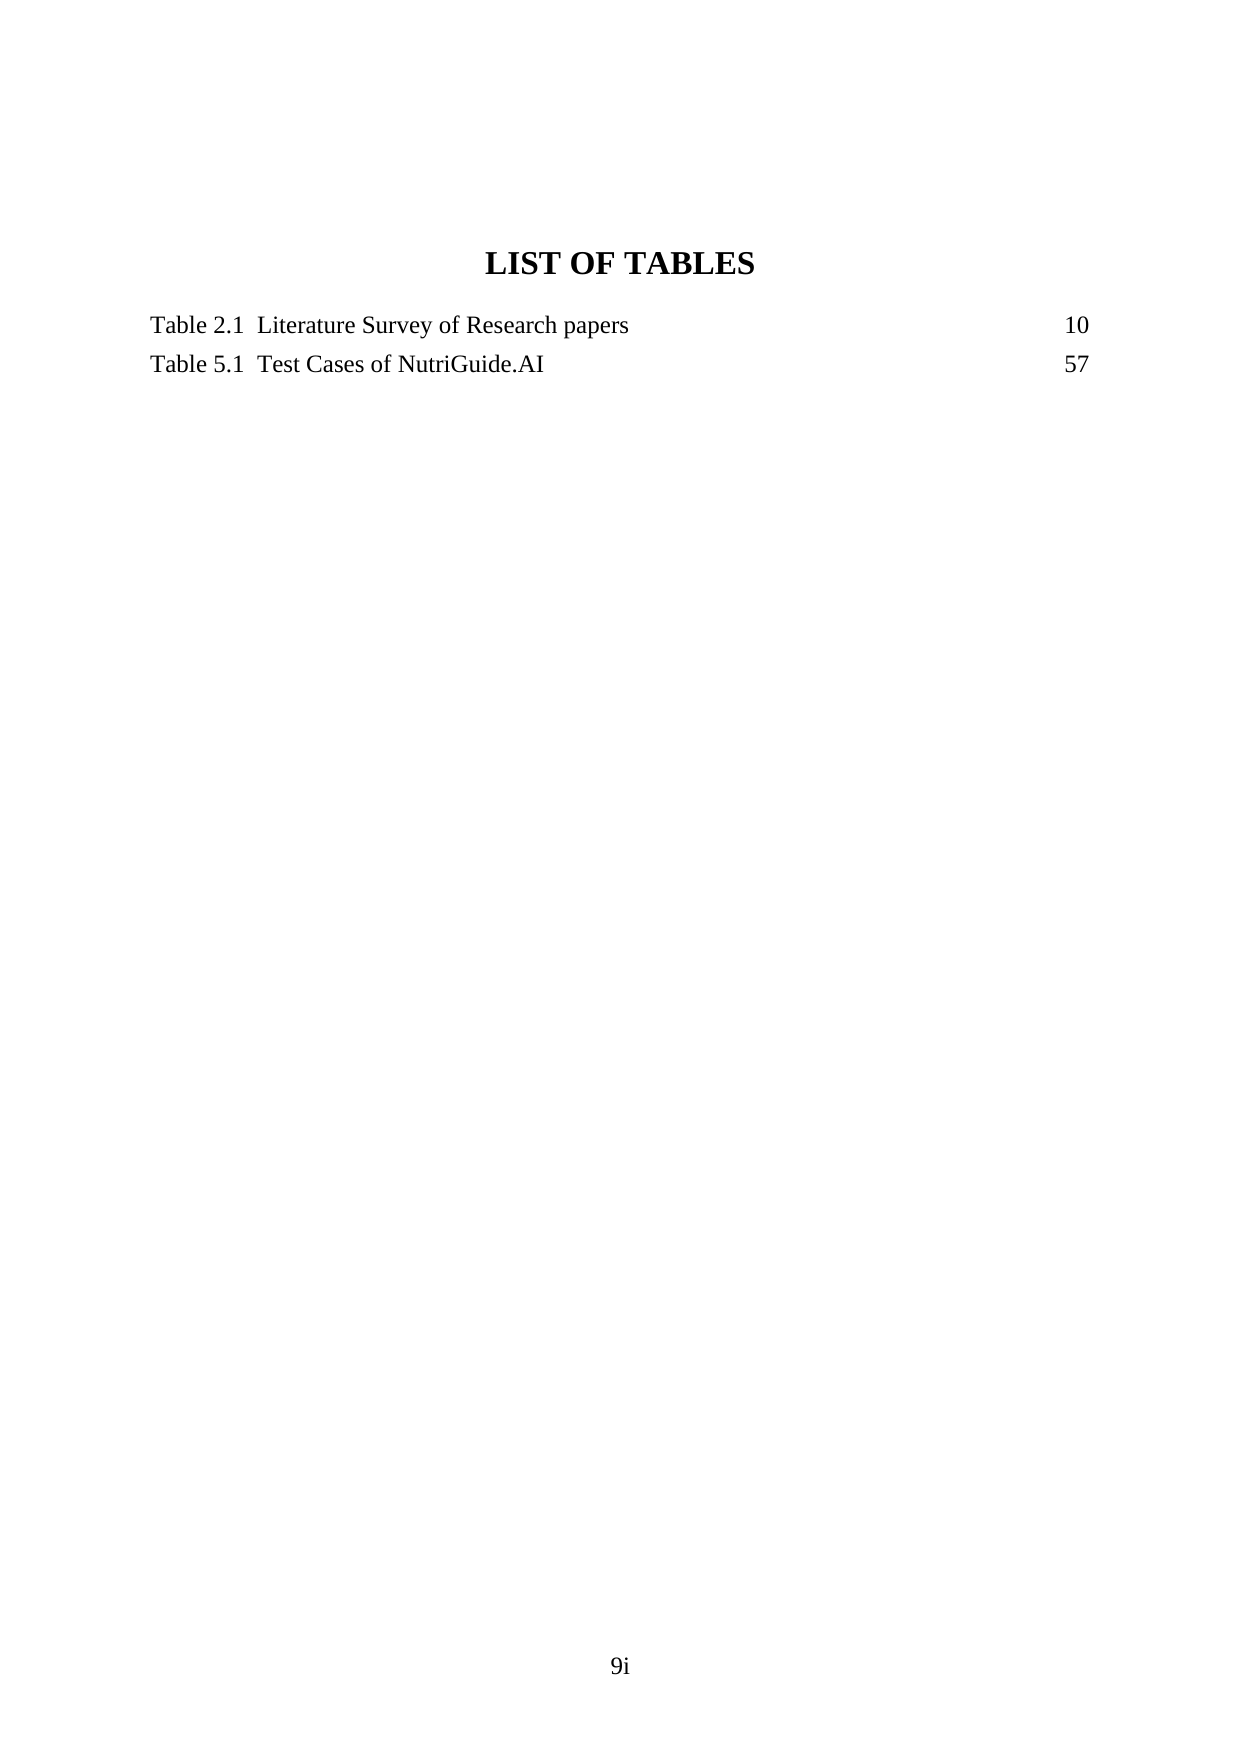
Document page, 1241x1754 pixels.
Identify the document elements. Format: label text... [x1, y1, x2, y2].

text Table 2.1 Literature Survey of Research papers 10 [150, 310, 1090, 339]
text Table 5.1 Test Cases of NutriGuide.AI 57 [150, 349, 1090, 378]
text LIST OF TABLES [150, 243, 1090, 281]
